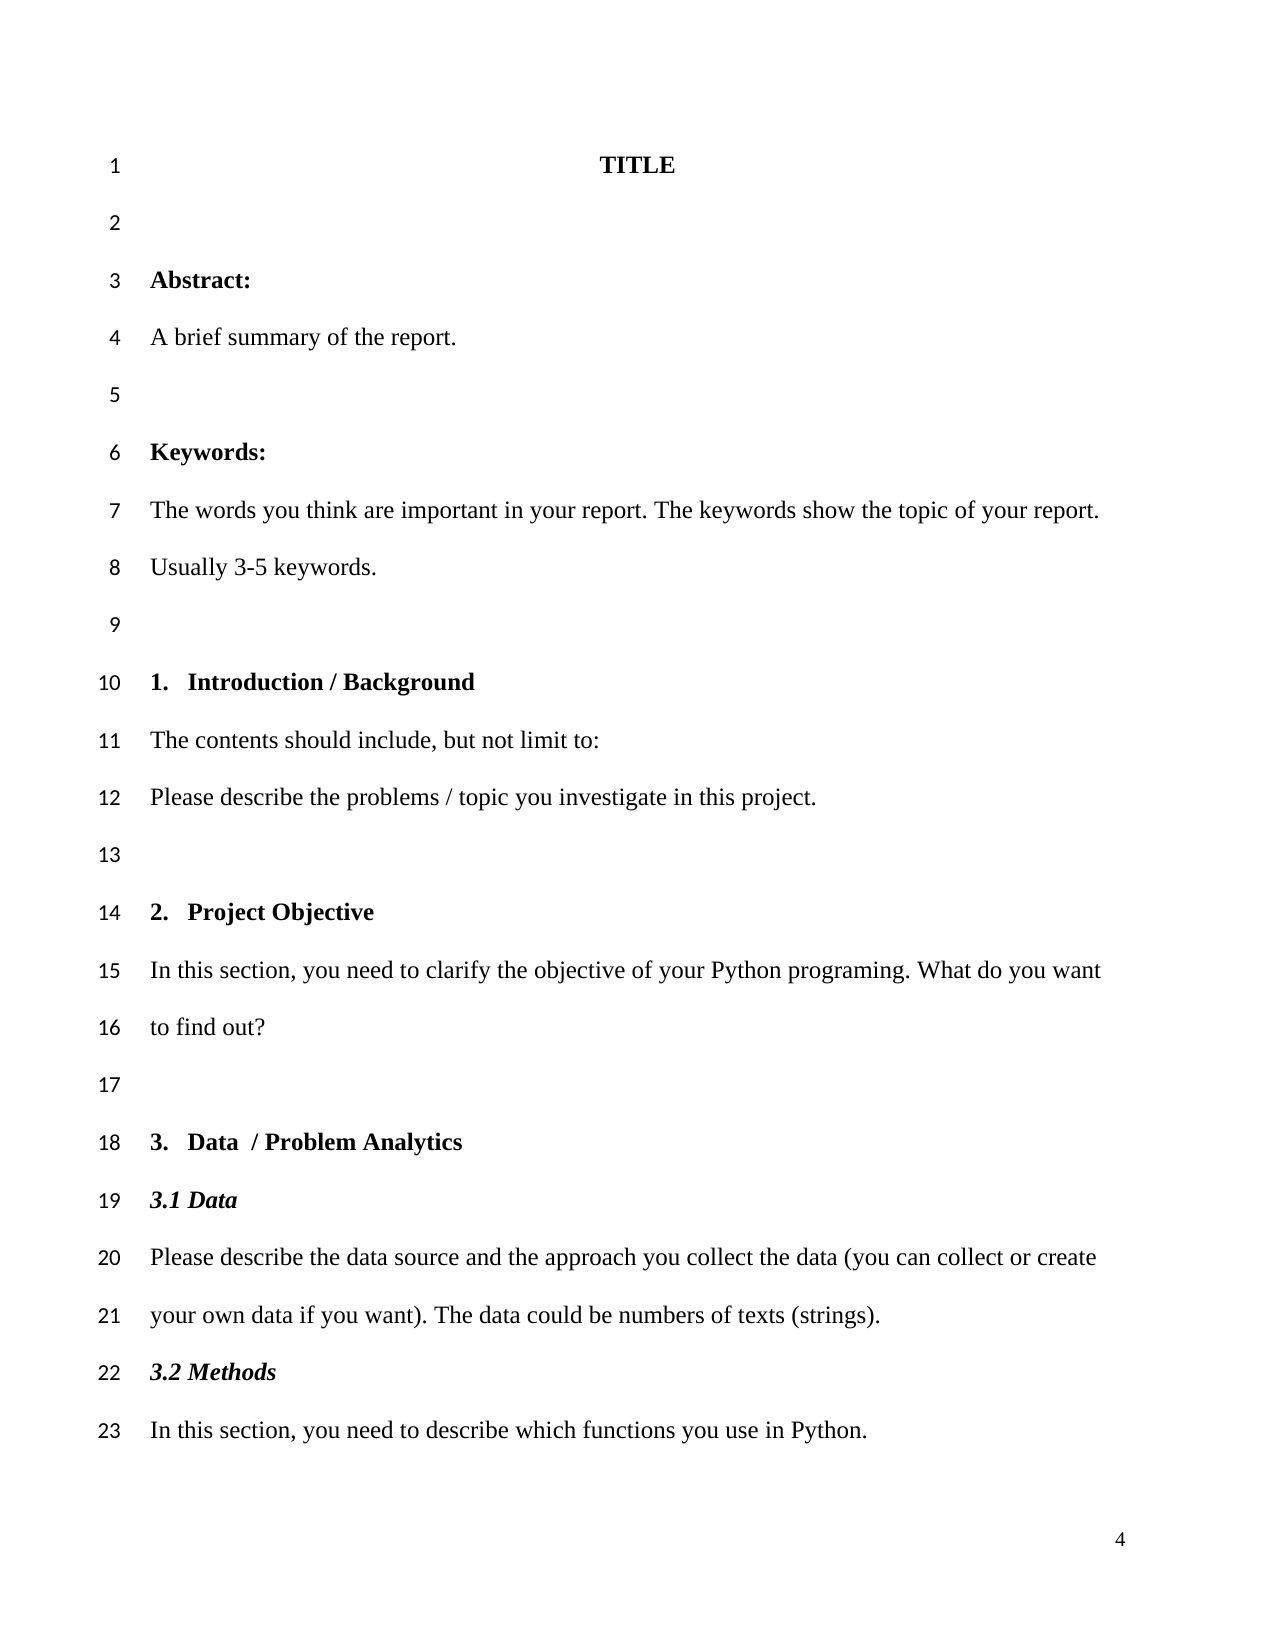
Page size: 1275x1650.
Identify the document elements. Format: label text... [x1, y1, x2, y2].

text The words you think are important in your report. The keywords show the topic of your report. Usually 3-5 keywords. [150, 495, 1125, 581]
text Please describe the data source and the approach you collect the data (you can collect or create your own data if you want). The data could be numbers of texts (strings). [150, 1242, 1125, 1329]
text TITLE [150, 150, 1125, 179]
text In this section, you need to describe which functions you use in Python. [150, 1415, 1125, 1444]
text Please describe the problems / topic you investigate in this project. [150, 782, 1125, 811]
text A brief summary of the report. [150, 322, 1125, 351]
list Introduction / Background [150, 667, 1125, 696]
text 3.2 Methods [150, 1357, 1125, 1386]
text Abstract: [150, 265, 1125, 294]
text Keywords: [150, 437, 1125, 466]
text In this section, you need to clarify the objective of your Python programing. What do you want to find out? [150, 955, 1125, 1041]
text The contents should include, but not limit to: [150, 725, 1125, 754]
list Data / Problem Analytics [150, 1127, 1125, 1156]
text 3.1 Data [150, 1185, 1125, 1214]
list Project Objective [150, 897, 1125, 926]
